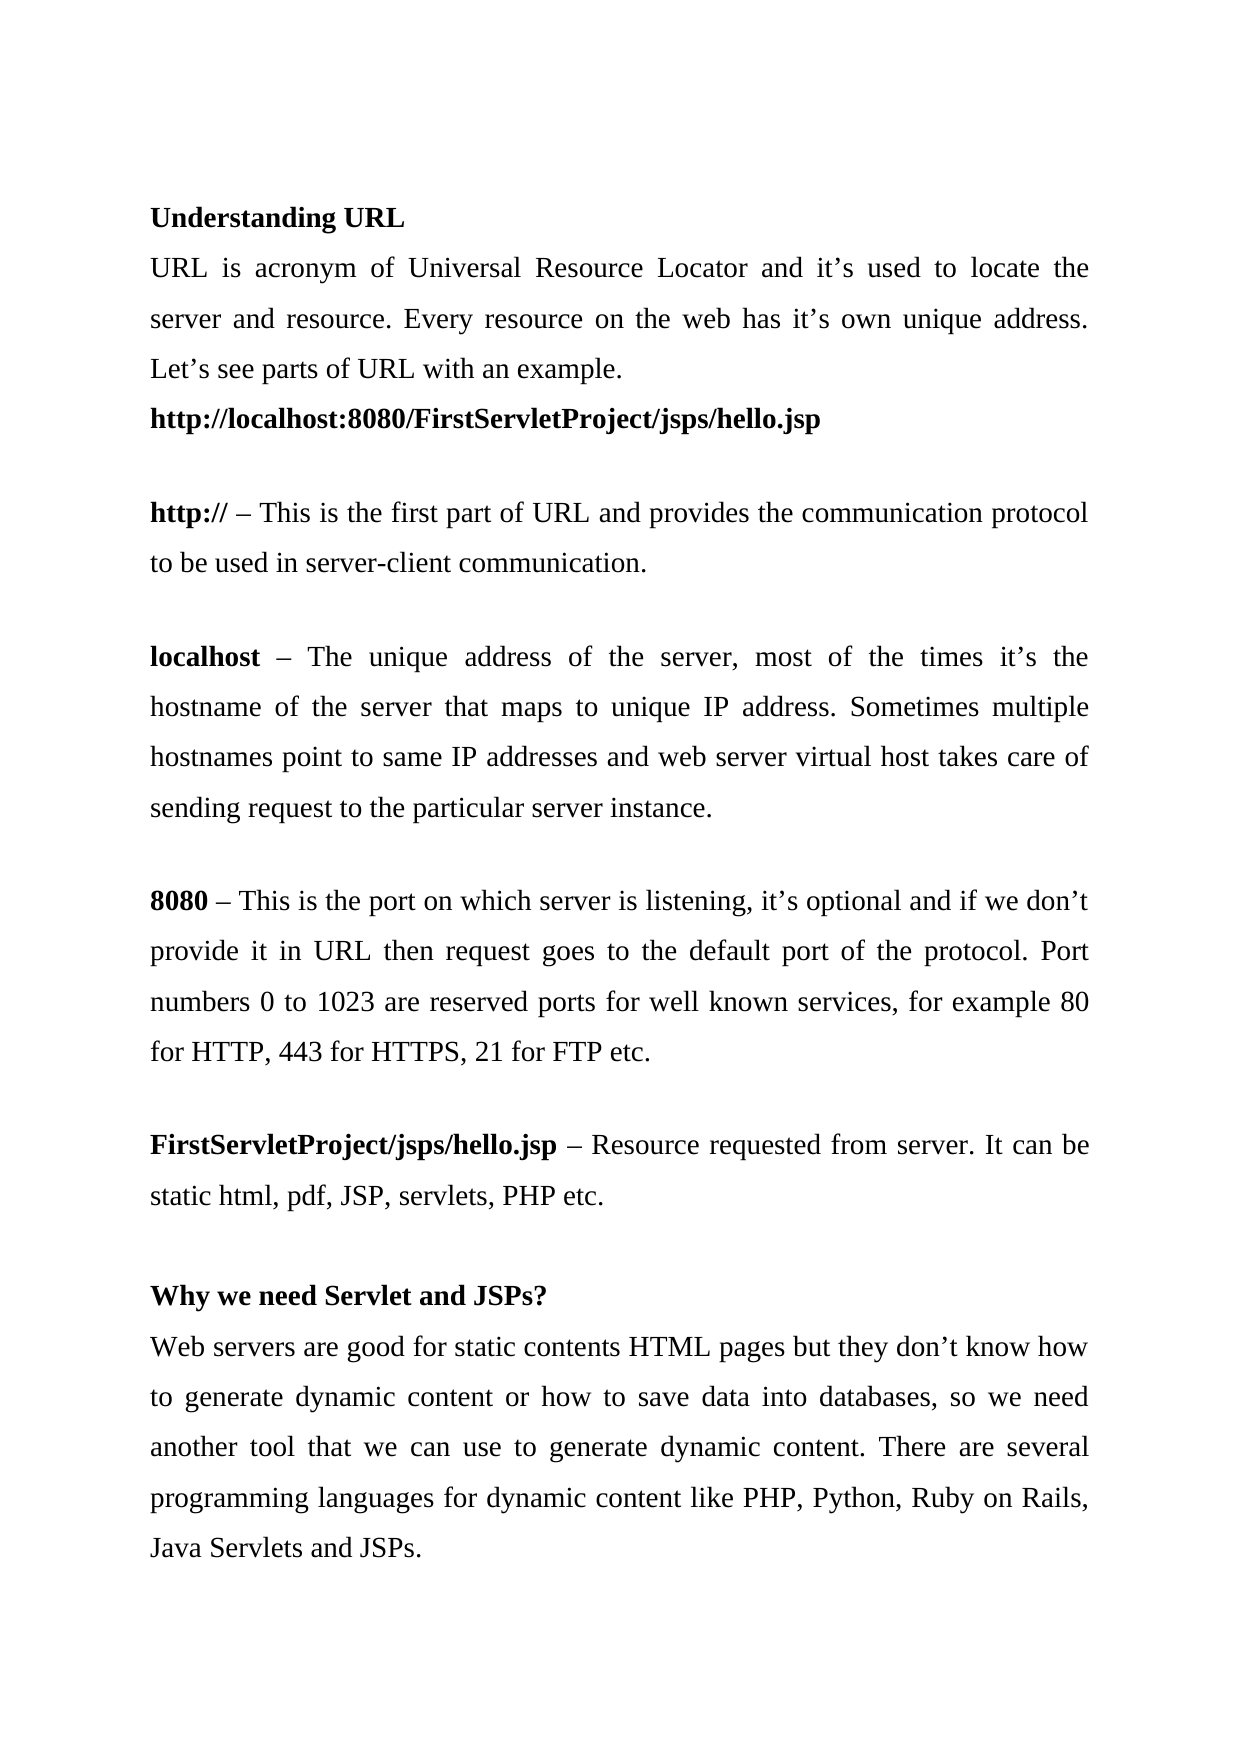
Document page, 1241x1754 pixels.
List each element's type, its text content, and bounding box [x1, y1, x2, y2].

subtitle Understanding URL [150, 200, 1090, 234]
text http:// – This is the first part of URL and provides the communication protocol to be used in server-client communication. [150, 495, 1090, 579]
text URL is acronym of Universal Resource Locator and it’s used to locate the server and resource. Every resource on the web has it’s own unique address. Let’s see parts of URL with an example. [150, 251, 1090, 385]
text http://localhost:8080/FirstServletProject/jsps/hello.jsp [150, 402, 1090, 435]
subtitle Why we need Servlet and JSPs? [150, 1278, 1090, 1312]
text localhost – The unique address of the server, most of the times it’s the hostname of the server that maps to unique IP address. Sometimes multiple hostnames point to same IP addresses and web server virtual host takes care of sending request to the particular server instance. [150, 639, 1090, 823]
text 8080 – This is the port on which server is listening, it’s optional and if we don’t provide it in URL then request goes to the default port of the protocol. Port numbers 0 to 1023 are reserved ports for well known services, for example 80 for HTTP, 443 for HTTPS, 21 for FTP etc. [150, 883, 1090, 1068]
text FirstServletProject/jsps/hello.jsp – Resource requested from server. It can be static html, pdf, JSP, servlets, PHP etc. [150, 1127, 1090, 1211]
text Web servers are good for static contents HTML pages but they don’t know how to generate dynamic content or how to save data into databases, so we need another tool that we can use to generate dynamic content. There are several programming languages for dynamic content like PHP, Python, Ruby on Rails, Java Servlets and JSPs. [150, 1329, 1090, 1563]
